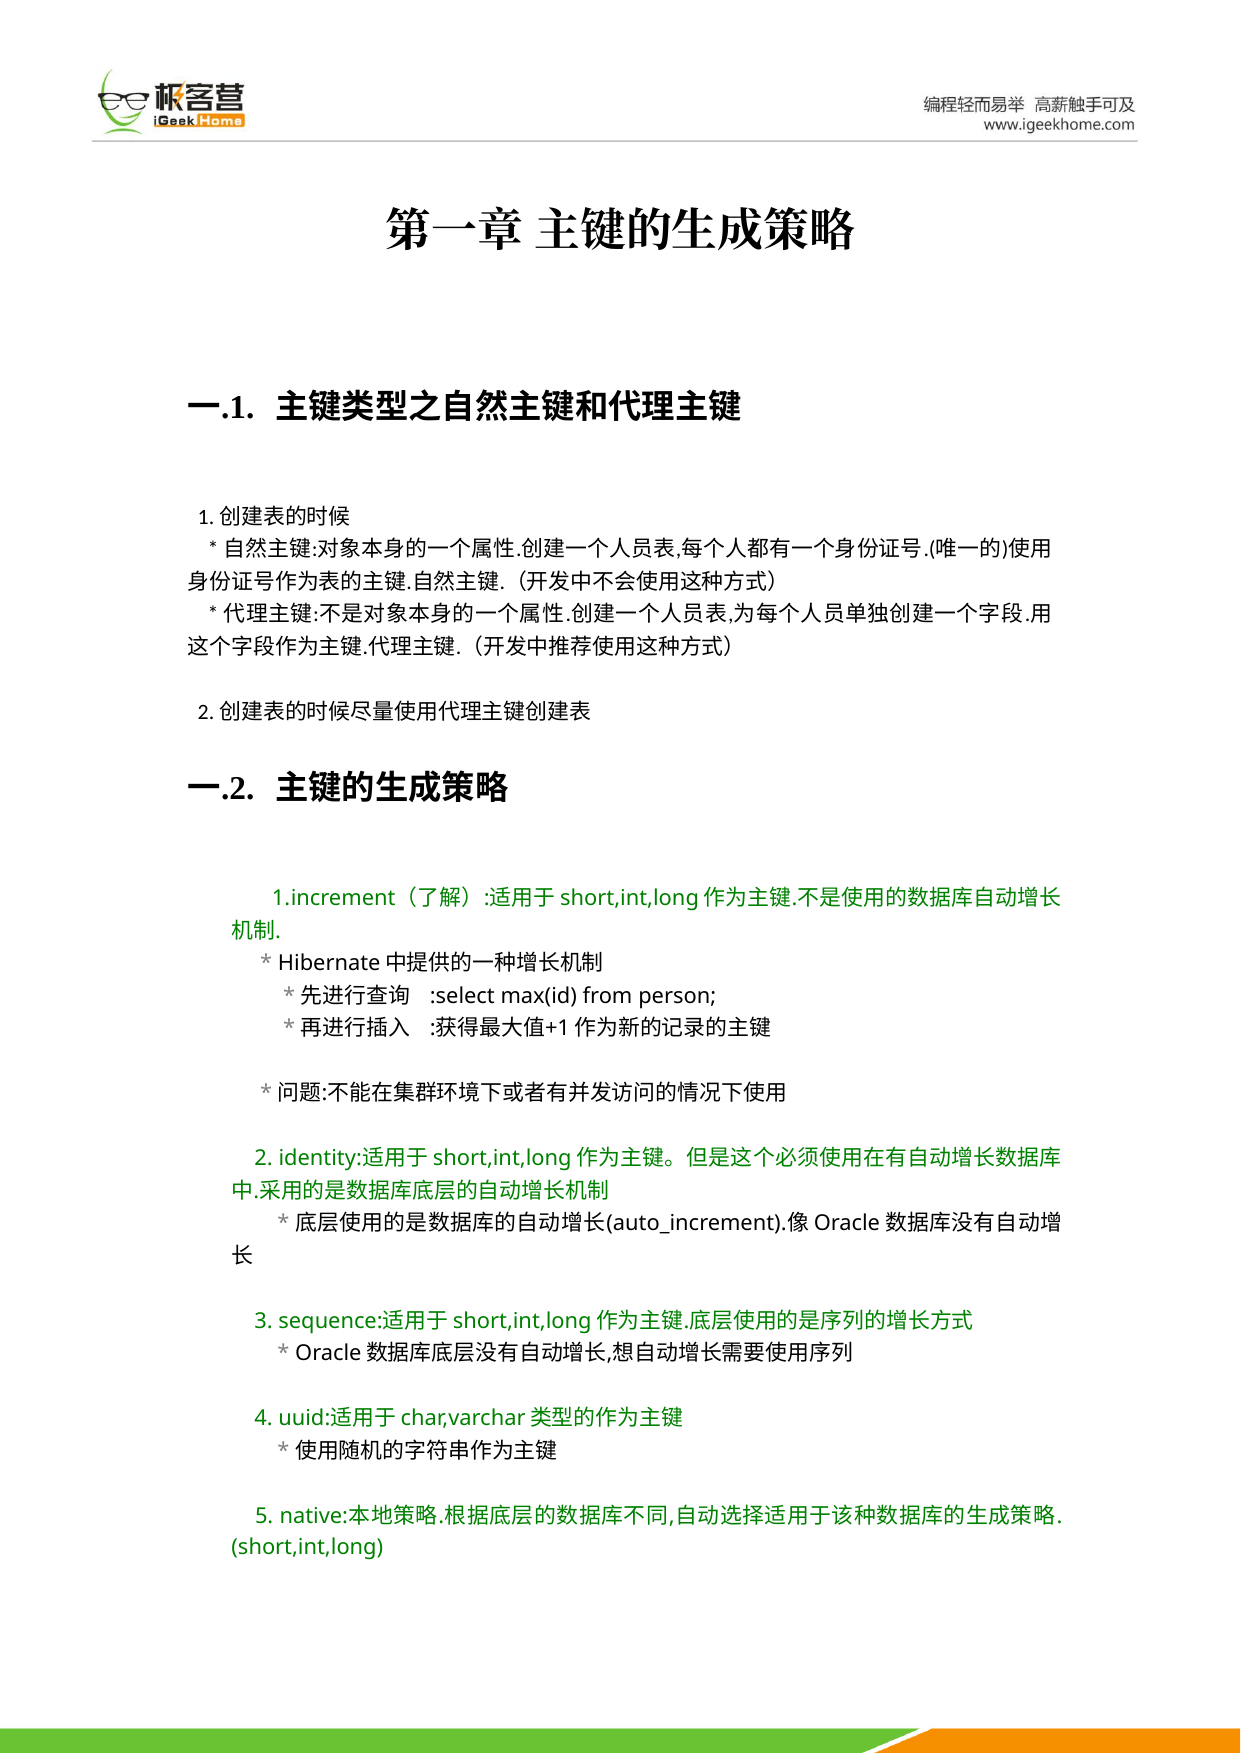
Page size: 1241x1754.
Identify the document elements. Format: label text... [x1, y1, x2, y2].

text 1. 创建表的时候 * 自然主键:对象本身的一个属性.创建一个人员表,每个人都有一个身份证号.(唯一的)使用身份证号作为表的主键.自然主键.（开发中不会使用这种方式） * 代理主键:不是对象本身的一个属性.创建一个人员表,为每个人员单独创建一个字段.用这个字段作为主键.代理主键.（开发中推荐使用这种方式） 2. 创建表的时候尽量使用代理主键创建表 [187, 498, 1053, 726]
subtitle 主键类型之自然主键和代理主键 [187, 371, 1053, 436]
subtitle 主键的生成策略 [187, 197, 1053, 262]
picture [0, 0, 1241, 149]
subtitle 主键的生成策略 [187, 753, 1053, 818]
picture [0, 1690, 1241, 1753]
